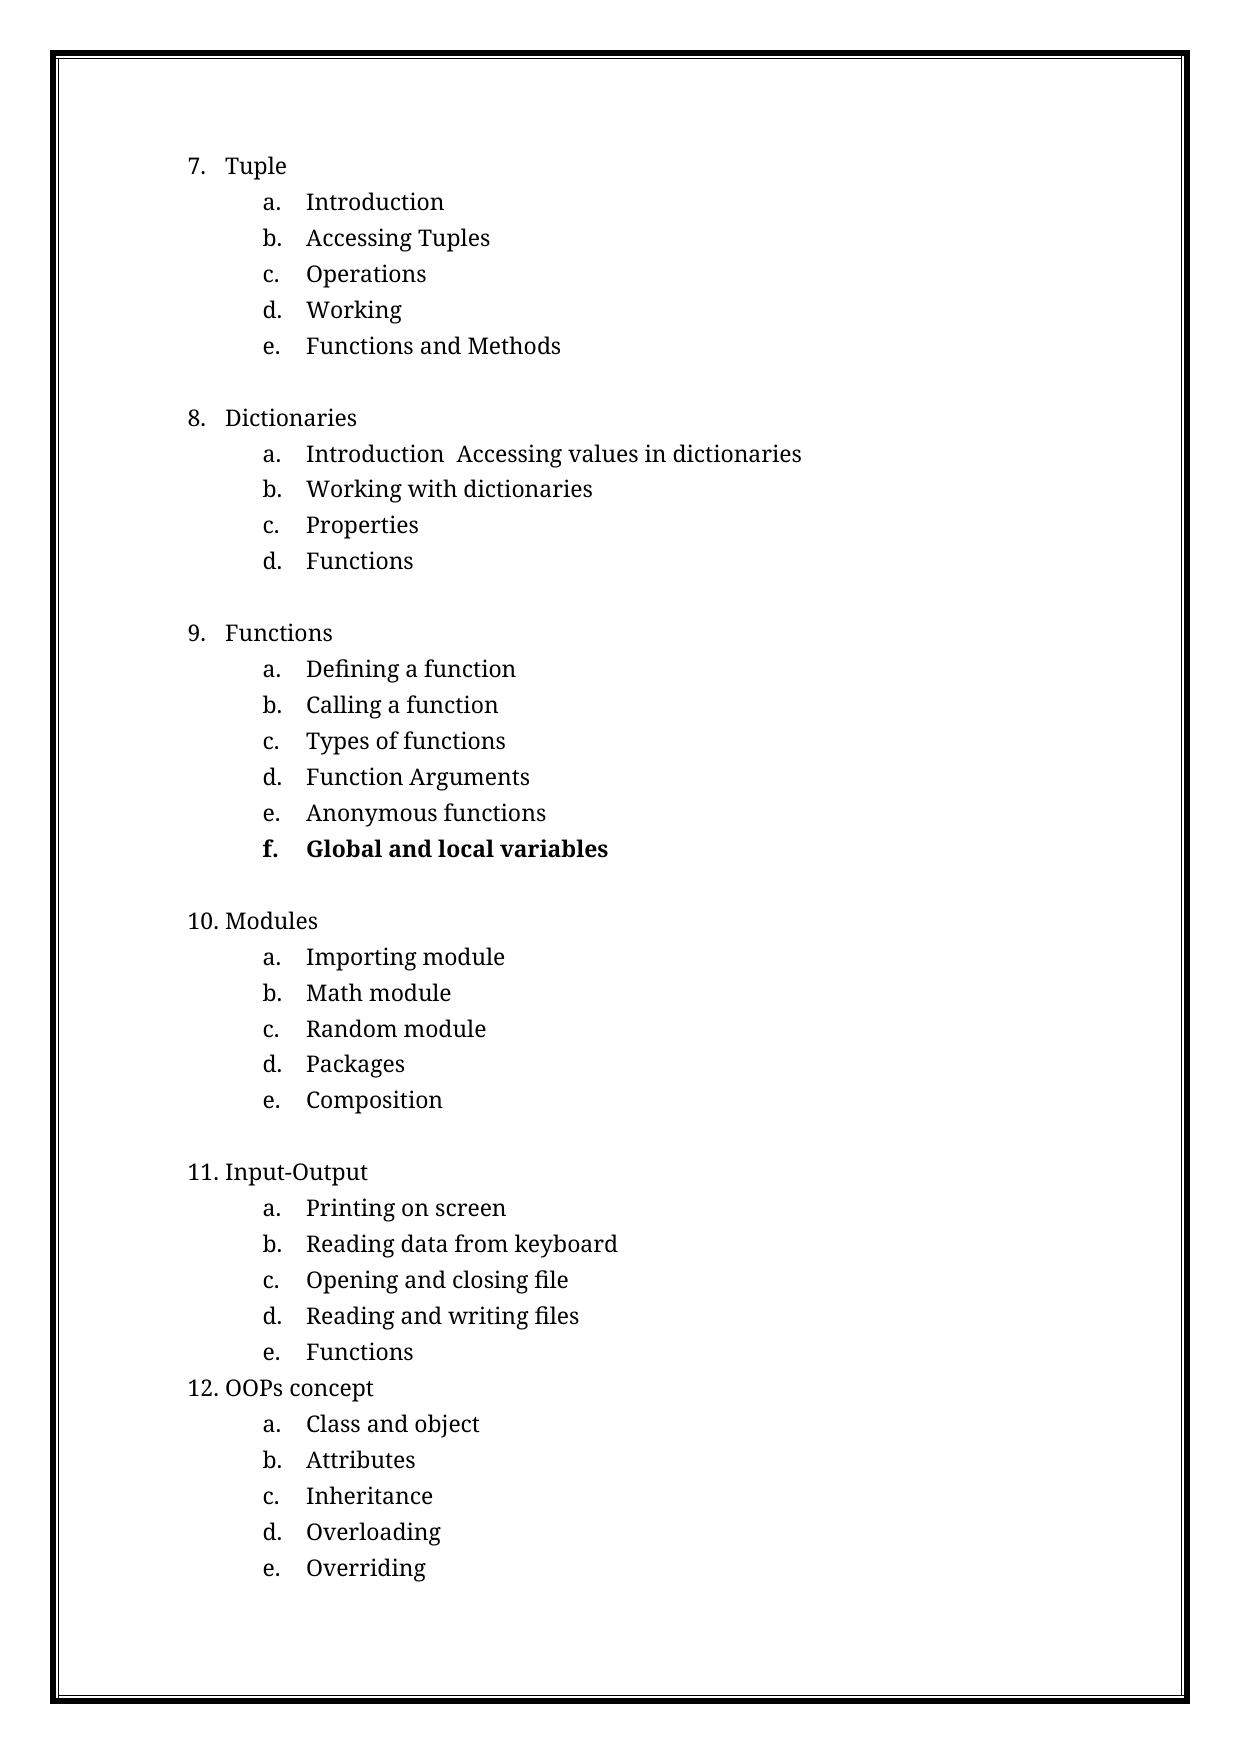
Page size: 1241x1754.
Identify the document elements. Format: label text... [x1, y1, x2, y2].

list Functions [187, 617, 1090, 648]
list Printing on screen [262, 1192, 1090, 1223]
list Attributes [262, 1444, 1090, 1475]
list Working with dictionaries [262, 473, 1090, 505]
list OOPs concept [187, 1372, 1090, 1403]
list Properties [262, 509, 1090, 541]
list Class and object [262, 1408, 1090, 1439]
list Functions [262, 545, 1090, 577]
list Opening and closing file [262, 1264, 1090, 1295]
list Input-Output [187, 1156, 1090, 1187]
list Dictionaries [187, 402, 1090, 433]
list Overloading [262, 1516, 1090, 1547]
list Composition [262, 1084, 1090, 1116]
list Functions and Methods [262, 330, 1090, 361]
list Function Arguments [262, 761, 1090, 792]
list Importing module [262, 941, 1090, 972]
list Global and local variables [262, 833, 1090, 864]
list Inheritance [262, 1480, 1090, 1511]
list Defining a function [262, 653, 1090, 684]
list Accessing Tuples [262, 222, 1090, 253]
list Introduction [262, 186, 1090, 217]
list Overriding [262, 1552, 1090, 1583]
list Operations [262, 258, 1090, 289]
list Introduction Accessing values in dictionaries [262, 437, 1090, 469]
list Packages [262, 1048, 1090, 1080]
list Tuple [187, 150, 1090, 181]
list Calling a function [262, 689, 1090, 720]
list Random module [262, 1012, 1090, 1044]
list Types of functions [262, 725, 1090, 756]
list Functions [262, 1336, 1090, 1367]
list Reading data from keyboard [262, 1228, 1090, 1259]
list Modules [187, 905, 1090, 936]
list Working [262, 294, 1090, 325]
list Anonymous functions [262, 797, 1090, 828]
list Reading and writing files [262, 1300, 1090, 1331]
list Math module [262, 977, 1090, 1008]
